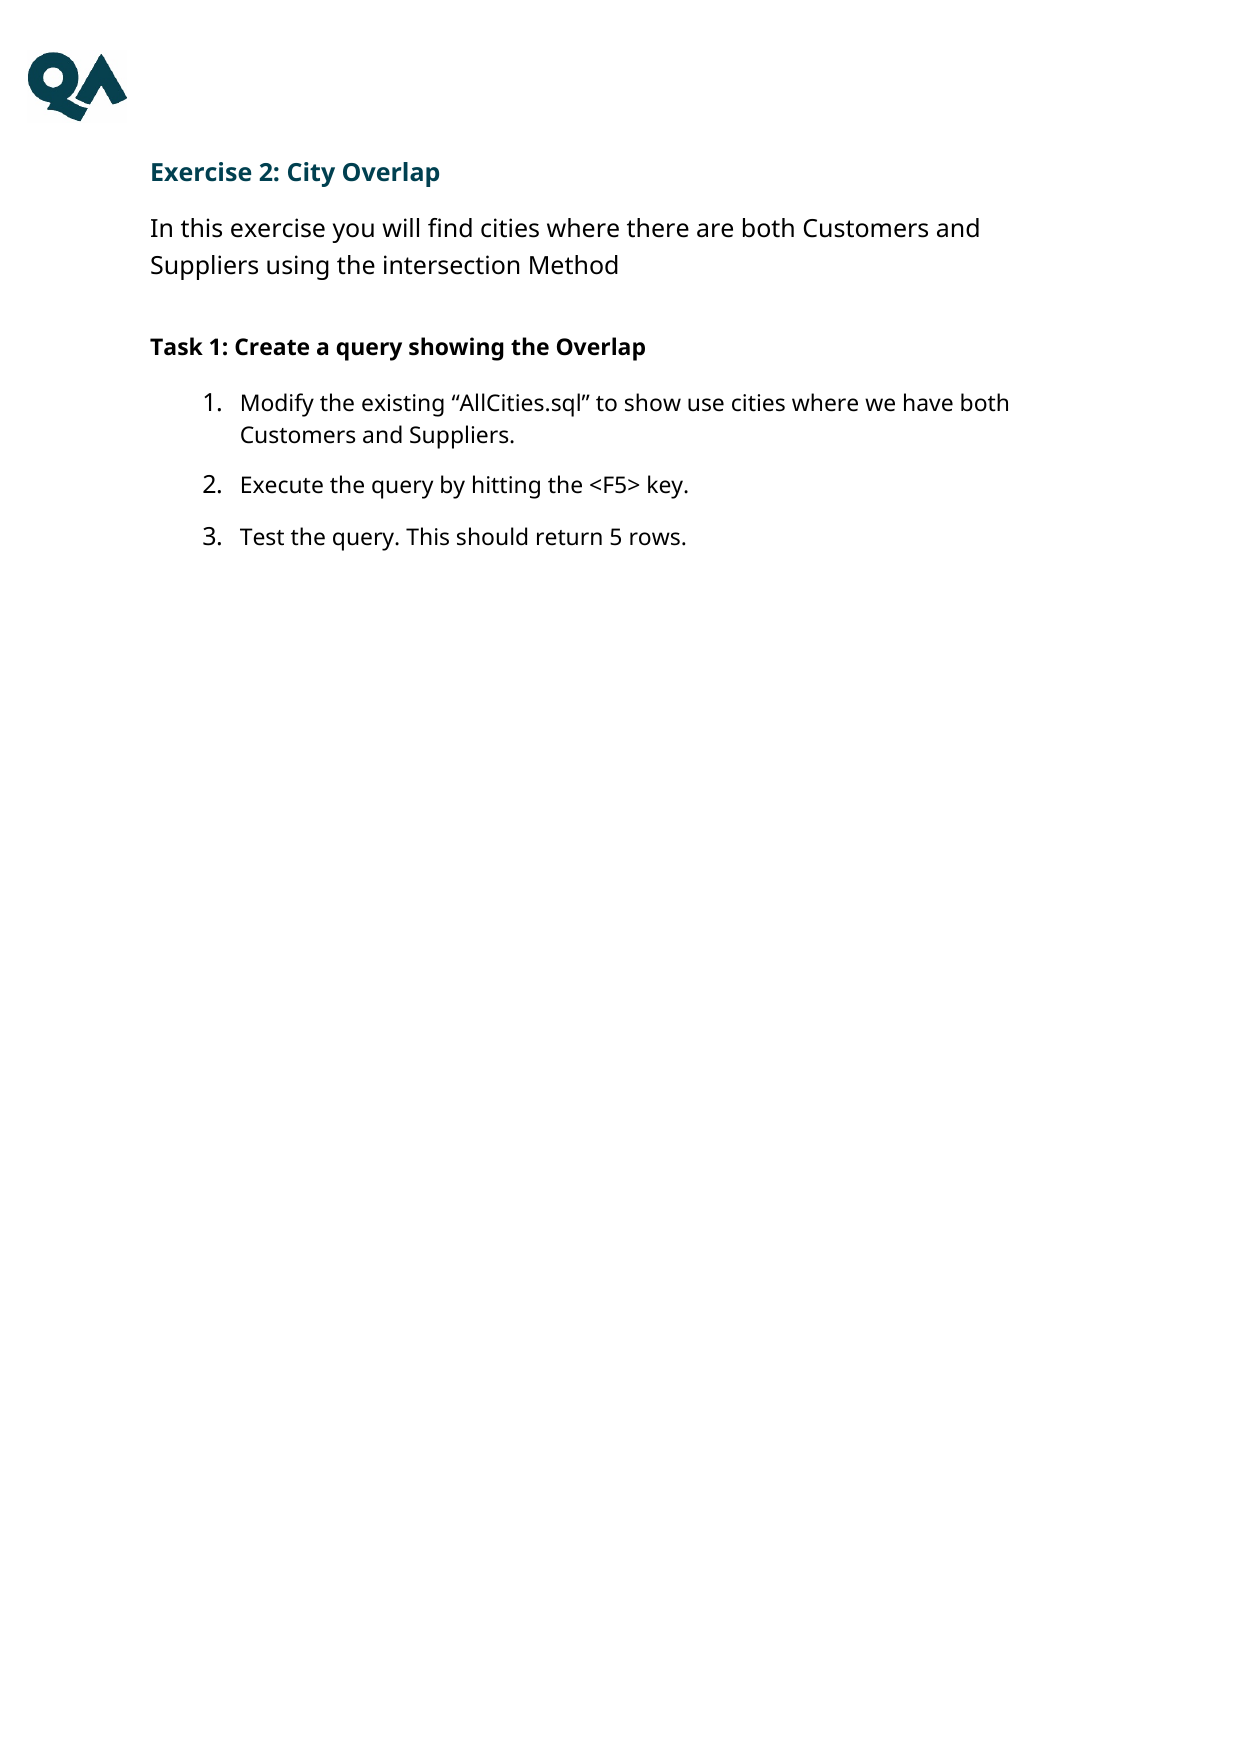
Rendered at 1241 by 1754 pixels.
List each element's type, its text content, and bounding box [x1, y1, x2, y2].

text Task 1: Create a query showing the Overlap [150, 331, 1090, 363]
list Modify the existing “AllCities.sql” to show use cities where we have both Customers and Suppliers. [202, 384, 1090, 450]
text In this exercise you will find cities where there are both Customers and Suppliers using the intersection Method [150, 211, 1042, 282]
subtitle Exercise 2: City Overlap [150, 154, 1090, 188]
list Execute the query by hitting the <F5> key. [202, 467, 1090, 501]
list Test the query. This should return 5 rows. [202, 518, 1090, 553]
